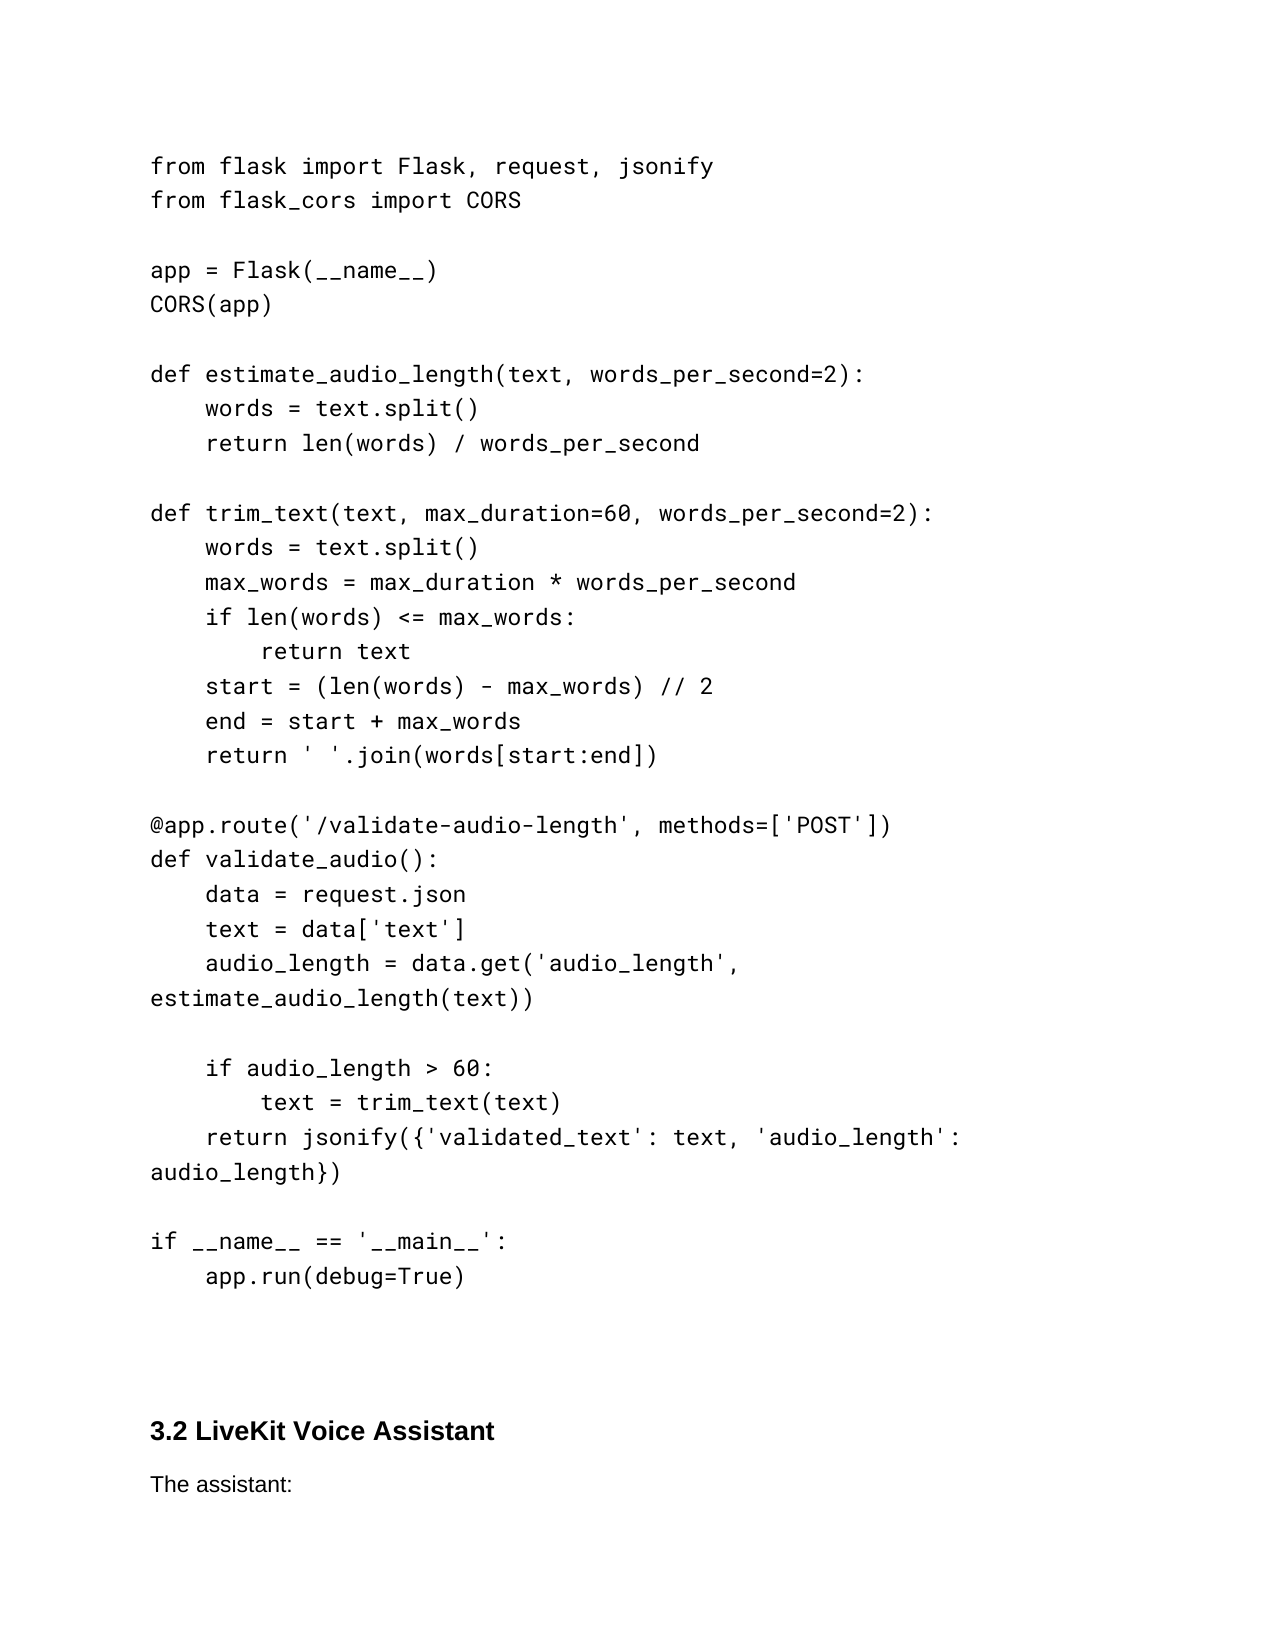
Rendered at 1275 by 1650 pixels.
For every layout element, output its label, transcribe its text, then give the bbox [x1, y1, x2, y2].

text start = (len(words) - max_words) // 2 [150, 670, 1125, 701]
text audio_length = data.get('audio_length', estimate_audio_length(text)) [150, 948, 1125, 1013]
text app = Flask(__name__) [150, 254, 1125, 284]
text def trim_text(text, max_duration=60, words_per_second=2): [150, 497, 1125, 527]
text return text [150, 636, 1125, 666]
subtitle 3.2 LiveKit Voice Assistant [150, 1414, 1125, 1446]
text text = trim_text(text) [150, 1087, 1125, 1117]
text if len(words) <= max_words: [150, 601, 1125, 631]
text return jsonify({'validated_text': text, 'audio_length': audio_length}) [150, 1121, 1125, 1186]
text end = start + max_words [150, 705, 1125, 735]
text max_words = max_duration * words_per_second [150, 566, 1125, 596]
text def estimate_audio_length(text, words_per_second=2): [150, 358, 1125, 388]
text app.run(debug=True) [150, 1260, 1125, 1290]
text if audio_length > 60: [150, 1052, 1125, 1082]
text def validate_audio(): [150, 844, 1125, 874]
text words = text.split() [150, 393, 1125, 423]
text from flask_cors import CORS [150, 185, 1125, 215]
text from flask import Flask, request, jsonify [150, 150, 1125, 180]
text The assistant: [150, 1471, 1125, 1497]
text words = text.split() [150, 532, 1125, 562]
text data = request.json [150, 878, 1125, 909]
text @app.route('/validate-audio-length', methods=['POST']) [150, 809, 1125, 839]
text text = data['text'] [150, 913, 1125, 943]
text CORS(app) [150, 289, 1125, 319]
text if __name__ == '__main__': [150, 1225, 1125, 1256]
text return ' '.join(words[start:end]) [150, 740, 1125, 770]
text return len(words) / words_per_second [150, 427, 1125, 458]
